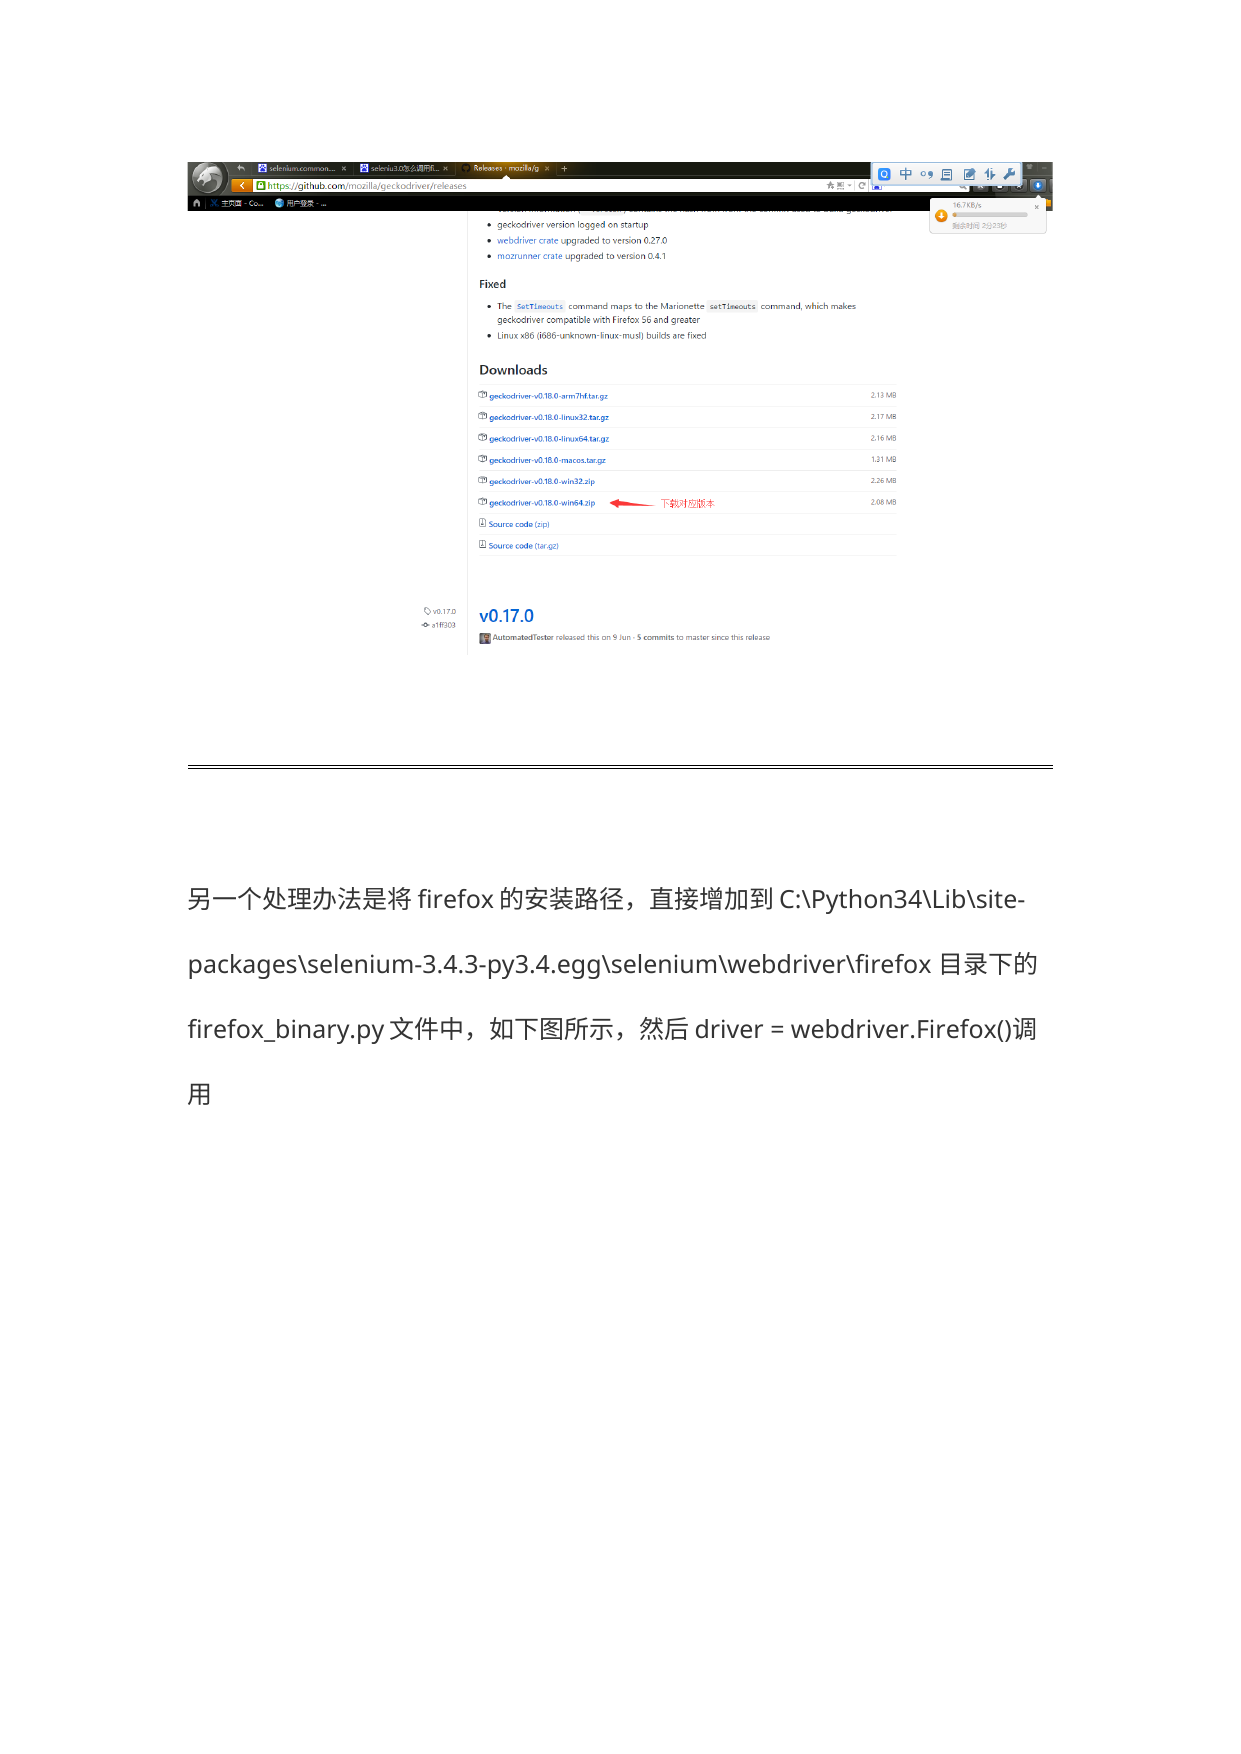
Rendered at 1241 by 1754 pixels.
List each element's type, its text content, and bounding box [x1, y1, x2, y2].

picture [187, 162, 1053, 655]
text 另一个处理办法是将firefox的安装路径，直接增加到C:\Python34\Lib\site-packages\selenium-3.4.3-py3.4.egg\selenium\webdriver\firefox 目录下的 firefox_binary.py文件中，如下图所示，然后driver = webdriver.Firefox()调用 [187, 866, 1053, 1126]
